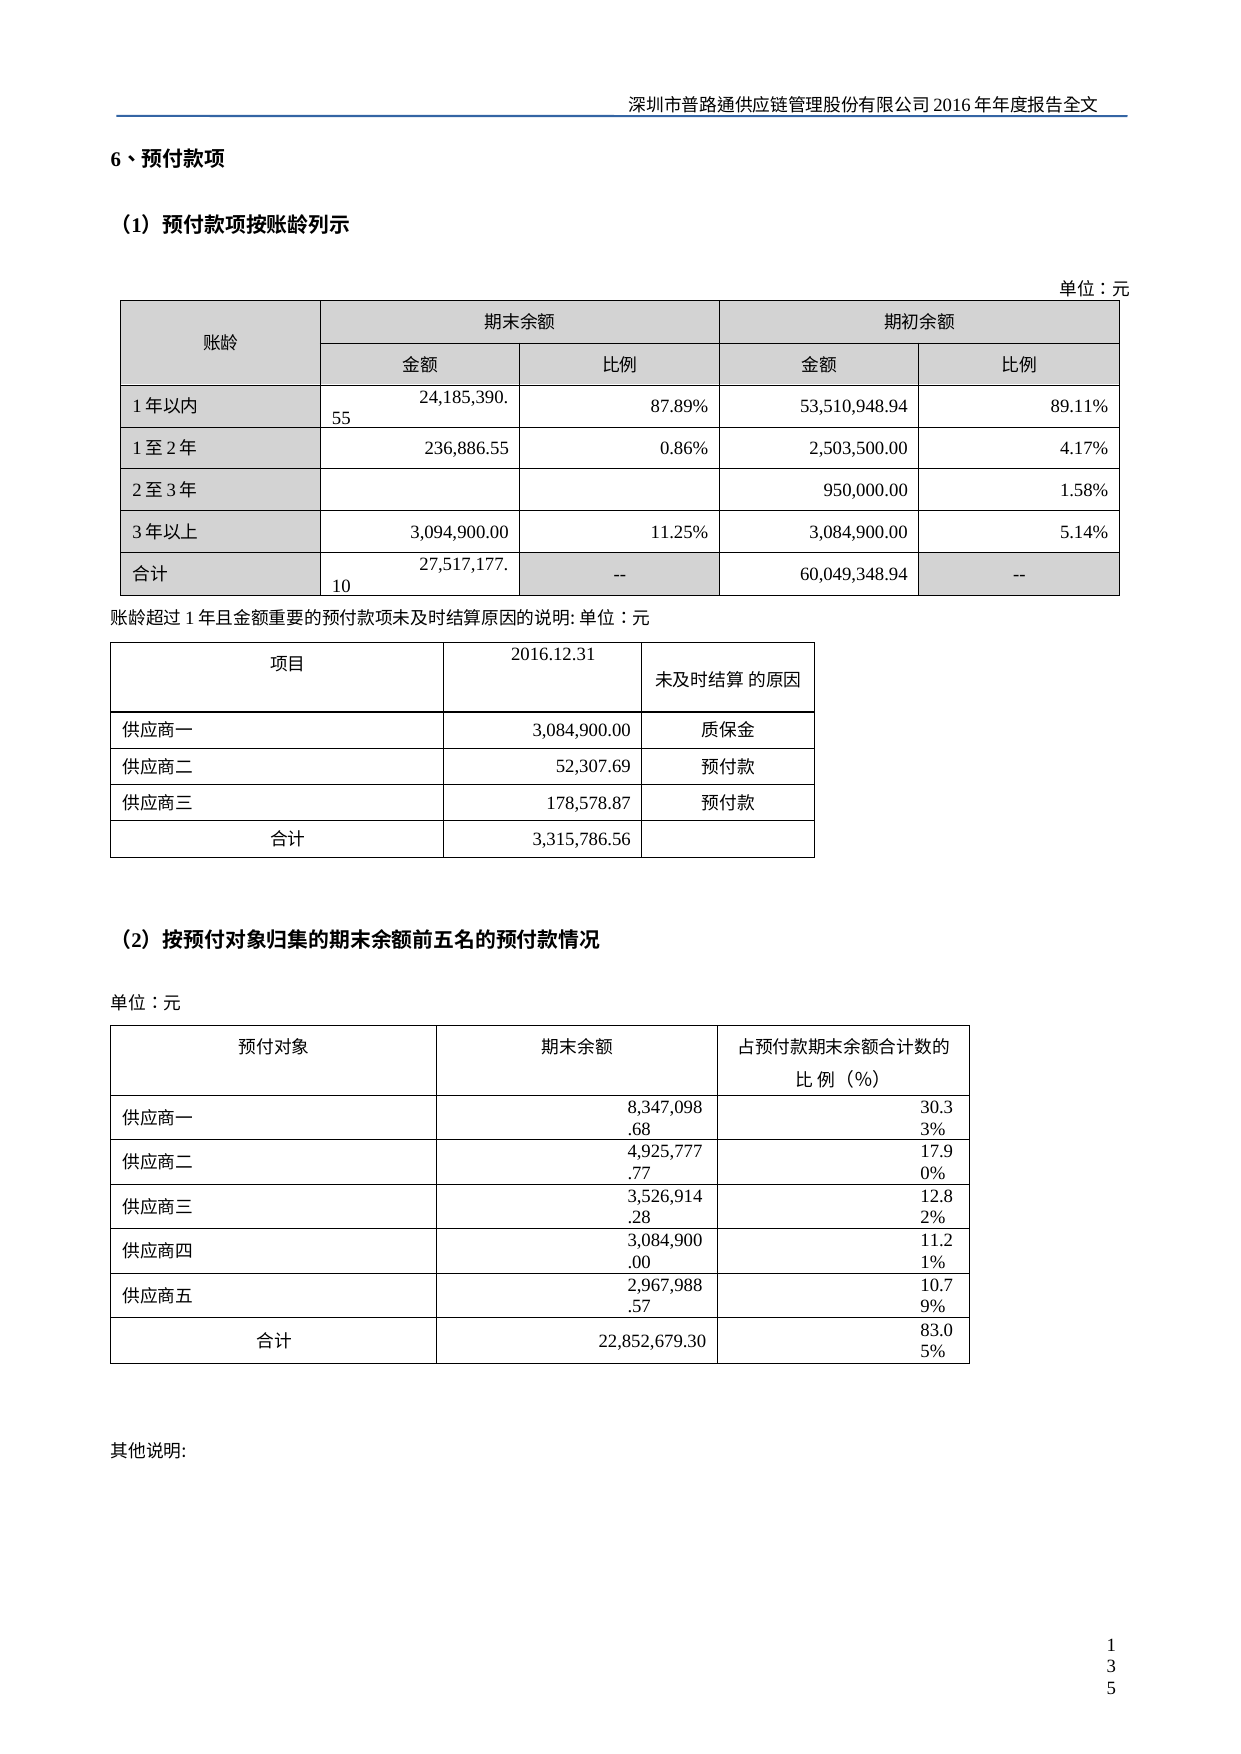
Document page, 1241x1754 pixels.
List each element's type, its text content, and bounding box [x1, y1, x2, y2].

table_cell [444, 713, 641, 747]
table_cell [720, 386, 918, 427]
text （1）预付款项按账龄列示 [110, 210, 1130, 238]
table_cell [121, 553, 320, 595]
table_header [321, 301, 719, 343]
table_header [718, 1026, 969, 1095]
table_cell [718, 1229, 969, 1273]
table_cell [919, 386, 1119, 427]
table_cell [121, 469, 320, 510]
text 6、预付款项 [110, 144, 1130, 172]
text 其他说明: [110, 1439, 1130, 1463]
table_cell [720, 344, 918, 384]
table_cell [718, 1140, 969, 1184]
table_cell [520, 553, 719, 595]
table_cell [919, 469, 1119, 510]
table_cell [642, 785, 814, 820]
text 账龄超过1年且金额重要的预付款项未及时结算原因的说明: 单位：元 [110, 596, 1130, 632]
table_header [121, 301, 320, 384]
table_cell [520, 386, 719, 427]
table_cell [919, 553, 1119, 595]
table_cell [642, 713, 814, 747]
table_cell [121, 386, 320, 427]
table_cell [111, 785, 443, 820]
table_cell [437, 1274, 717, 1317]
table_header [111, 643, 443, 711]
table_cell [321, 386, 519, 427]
text 单位：元 [110, 991, 1130, 1015]
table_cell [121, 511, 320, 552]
text （2）按预付对象归集的期末余额前五名的预付款情况 [110, 925, 1130, 953]
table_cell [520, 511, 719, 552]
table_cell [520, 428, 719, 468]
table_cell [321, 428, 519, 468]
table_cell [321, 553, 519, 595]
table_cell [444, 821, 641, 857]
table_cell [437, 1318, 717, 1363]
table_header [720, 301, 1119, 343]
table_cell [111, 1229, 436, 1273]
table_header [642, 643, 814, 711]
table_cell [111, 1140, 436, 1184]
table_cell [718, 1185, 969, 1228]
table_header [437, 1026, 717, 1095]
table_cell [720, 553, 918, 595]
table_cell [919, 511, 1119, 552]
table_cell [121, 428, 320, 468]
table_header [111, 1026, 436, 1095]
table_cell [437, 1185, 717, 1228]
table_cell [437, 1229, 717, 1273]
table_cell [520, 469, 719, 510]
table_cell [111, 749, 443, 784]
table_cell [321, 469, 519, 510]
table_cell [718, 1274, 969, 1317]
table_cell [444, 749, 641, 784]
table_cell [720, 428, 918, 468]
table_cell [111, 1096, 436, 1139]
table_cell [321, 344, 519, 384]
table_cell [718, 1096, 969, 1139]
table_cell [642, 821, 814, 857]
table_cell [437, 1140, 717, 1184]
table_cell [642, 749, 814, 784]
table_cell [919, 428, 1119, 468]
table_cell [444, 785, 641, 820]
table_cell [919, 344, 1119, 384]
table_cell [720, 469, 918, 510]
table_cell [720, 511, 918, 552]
text 单位：元 [110, 276, 1130, 300]
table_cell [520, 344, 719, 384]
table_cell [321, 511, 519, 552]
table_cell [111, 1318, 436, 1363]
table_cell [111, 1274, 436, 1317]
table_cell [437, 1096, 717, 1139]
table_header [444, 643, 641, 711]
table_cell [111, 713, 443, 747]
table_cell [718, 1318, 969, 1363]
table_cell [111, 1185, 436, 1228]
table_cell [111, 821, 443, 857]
